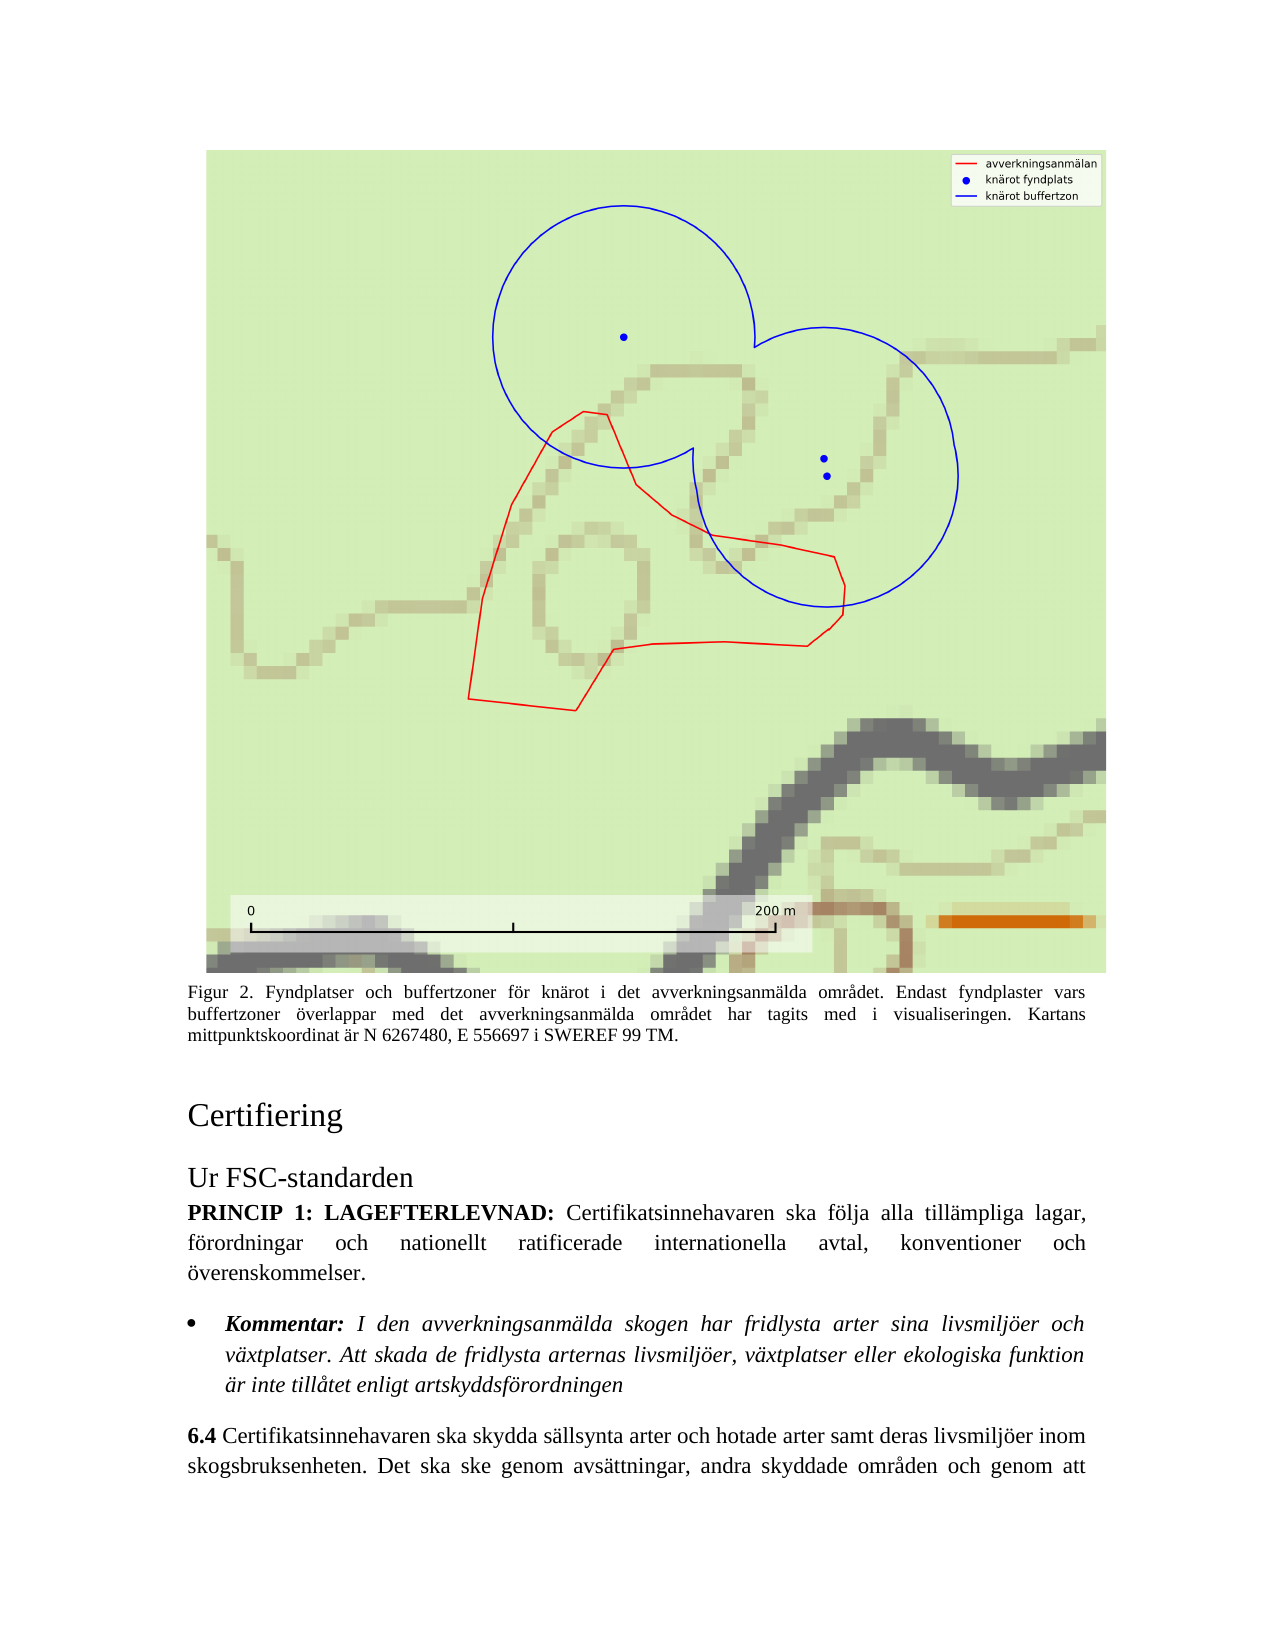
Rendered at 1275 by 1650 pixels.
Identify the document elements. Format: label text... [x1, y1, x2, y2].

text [187, 1422, 1087, 1478]
text PRINCIP 1: LAGEFTERLEVNAD: Certifikatsinnehavaren ska följa alla tillämpliga lagar, förordningar och nationellt ratificerade internationella avtal, konventioner och överenskommelser. [187, 1199, 1087, 1286]
picture [206, 150, 1107, 973]
list Kommentar: I den avverkningsanmälda skogen har fridlysta arter sina livsmiljöer och växtplatser. Att skada de fridlysta arternas livsmiljöer, växtplatser eller ekologiska funktion är inte tillåtet enligt artskyddsförordningen [187, 1311, 1087, 1397]
subtitle Ur FSC-standarden [187, 1161, 1087, 1194]
subtitle Certifiering [187, 1096, 1087, 1134]
text Figur 2. Fyndplatser och buffertzoner för knärot i det avverkningsanmälda området. Endast fyndplaster vars buffertzoner överlappar med det avverkningsanmälda området har tagits med i visualiseringen. Kartans mittpunktskoordinat är N 6267480, E 556697 i SWEREF 99 TM. [187, 981, 1087, 1046]
